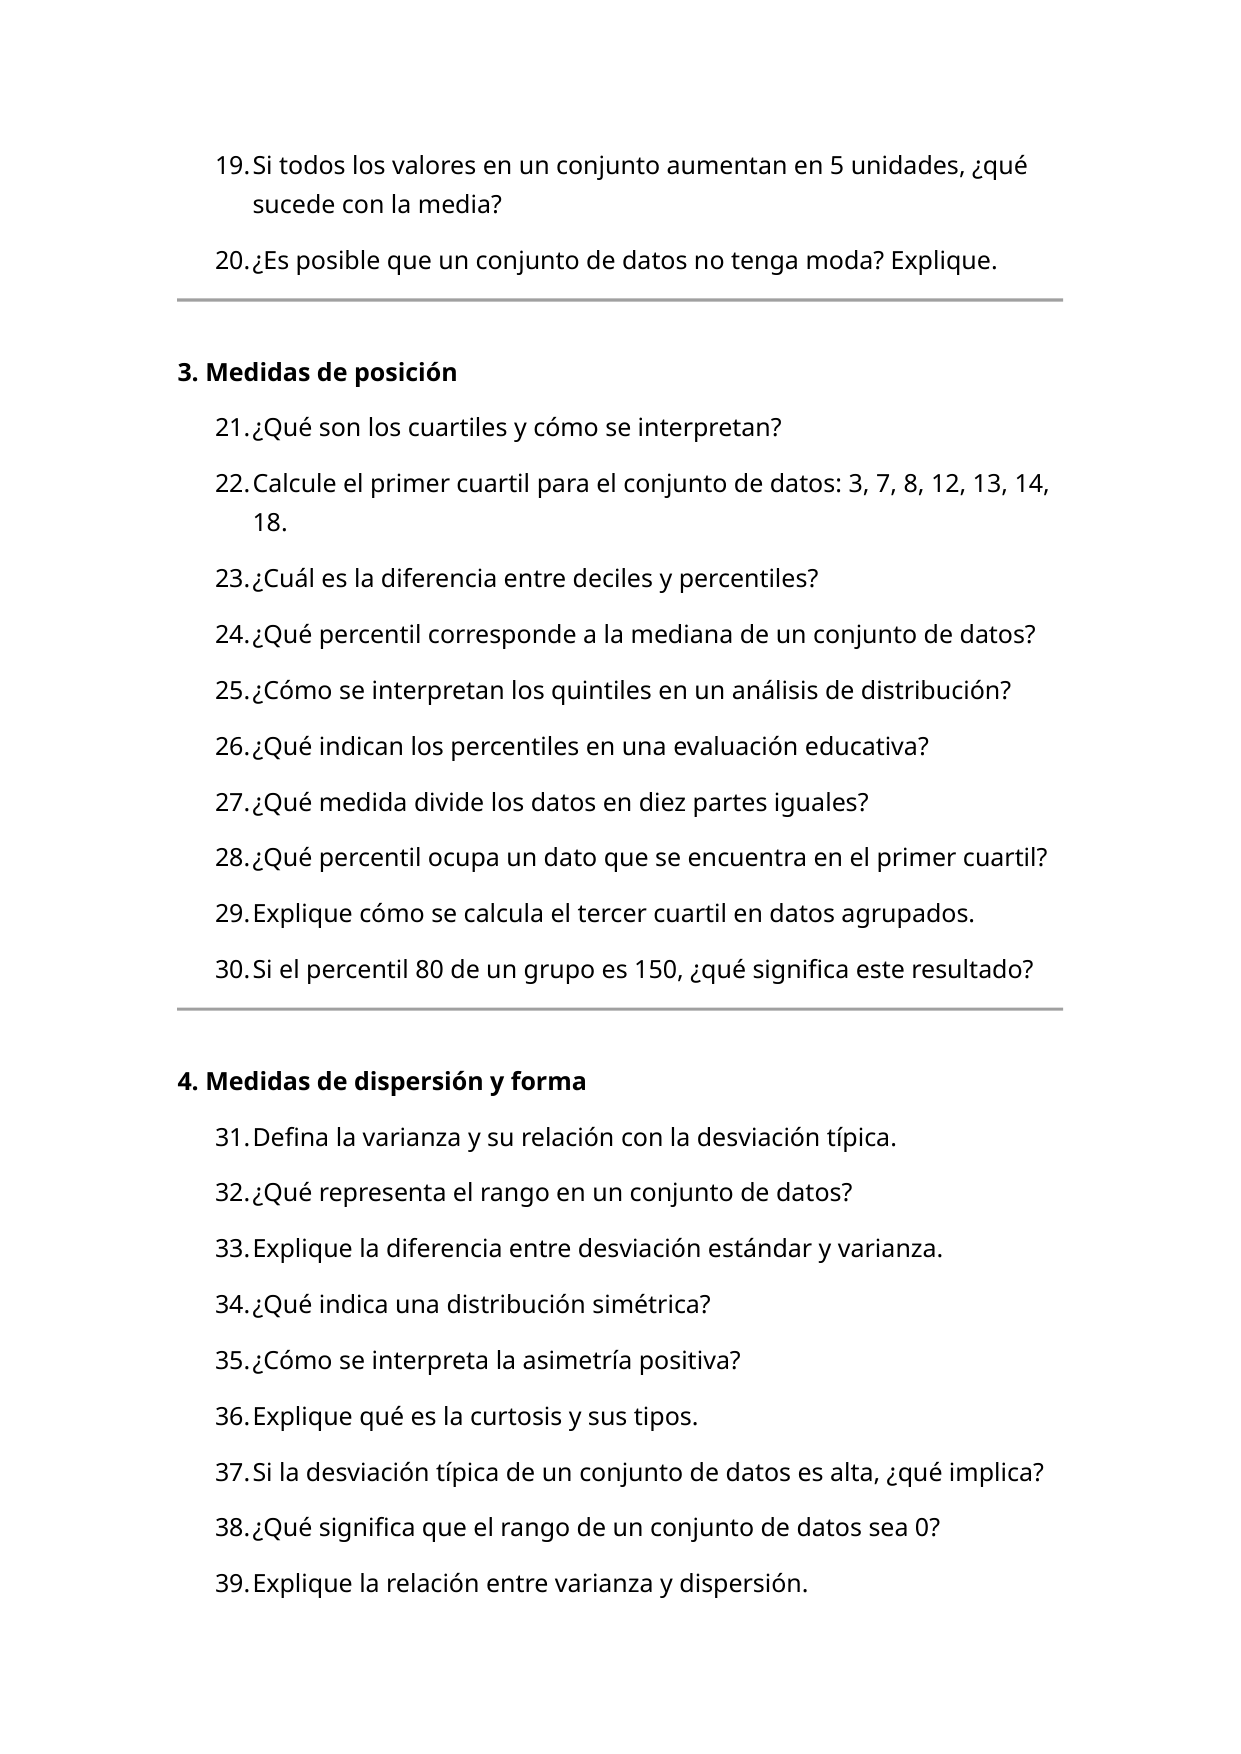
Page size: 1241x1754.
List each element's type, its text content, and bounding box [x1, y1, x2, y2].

list Si la desviación típica de un conjunto de datos es alta, ¿qué implica? [215, 1454, 1063, 1488]
text 3. Medidas de posición [177, 354, 1063, 388]
list ¿Cómo se interpretan los quintiles en un análisis de distribución? [215, 673, 1063, 707]
list Explique la diferencia entre desviación estándar y varianza. [215, 1231, 1063, 1265]
list ¿Qué percentil ocupa un dato que se encuentra en el primer cuartil? [215, 840, 1063, 874]
list ¿Qué representa el rango en un conjunto de datos? [215, 1175, 1063, 1209]
list Defina la varianza y su relación con la desviación típica. [215, 1119, 1063, 1153]
list ¿Qué son los cuartiles y cómo se interpretan? [215, 410, 1063, 444]
list ¿Qué indica una distribución simétrica? [215, 1287, 1063, 1321]
list ¿Qué percentil corresponde a la mediana de un conjunto de datos? [215, 617, 1063, 651]
text 4. Medidas de dispersión y forma [177, 1063, 1063, 1097]
list Explique qué es la curtosis y sus tipos. [215, 1398, 1063, 1432]
list Si el percentil 80 de un grupo es 150, ¿qué significa este resultado? [215, 952, 1063, 986]
list Si todos los valores en un conjunto aumentan en 5 unidades, ¿qué sucede con la media? [215, 148, 1063, 221]
list Calcule el primer cuartil para el conjunto de datos: 3, 7, 8, 12, 13, 14, 18. [215, 466, 1063, 539]
list ¿Qué significa que el rango de un conjunto de datos sea 0? [215, 1510, 1063, 1544]
list ¿Cuál es la diferencia entre deciles y percentiles? [215, 561, 1063, 595]
list Explique la relación entre varianza y dispersión. [215, 1566, 1063, 1600]
list ¿Qué medida divide los datos en diez partes iguales? [215, 784, 1063, 818]
list ¿Es posible que un conjunto de datos no tenga moda? Explique. [215, 243, 1063, 277]
list ¿Cómo se interpreta la asimetría positiva? [215, 1343, 1063, 1377]
list Explique cómo se calcula el tercer cuartil en datos agrupados. [215, 896, 1063, 930]
list ¿Qué indican los percentiles en una evaluación educativa? [215, 728, 1063, 762]
